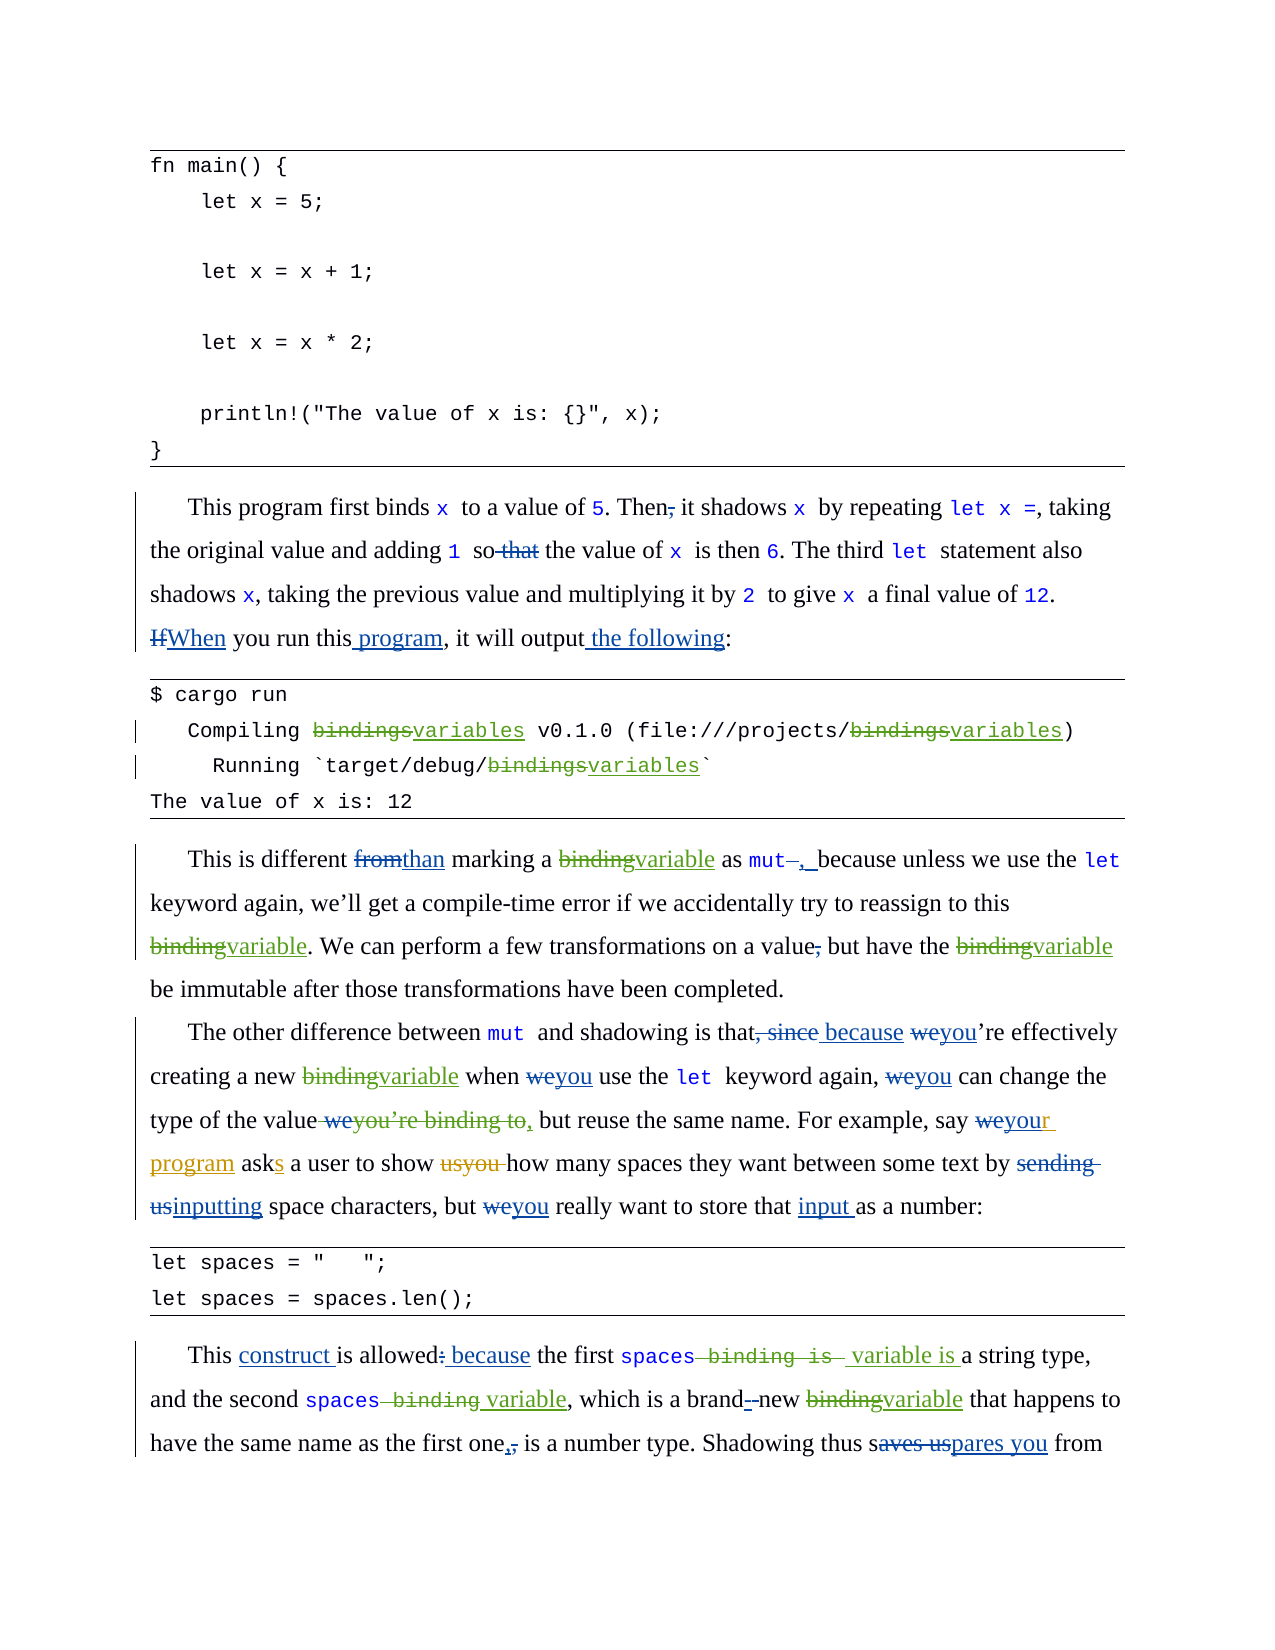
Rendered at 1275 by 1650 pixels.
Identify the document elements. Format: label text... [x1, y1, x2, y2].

text let x = x * 2; [150, 332, 1125, 356]
text Compiling v0.1.0 (file:///projects/) [150, 720, 1125, 743]
text } [150, 438, 1125, 466]
text $ cargo run [150, 680, 1125, 708]
text The value of x is: 12 [150, 791, 1125, 818]
text This is different marking a as mutbecause unless we use the let keyword again, we’ll get a compile-time error if we accidentally try to reassign to this . We can perform a few transformations on a value but have the be immutable after those transformations have been completed. [150, 844, 1125, 1003]
text fn main() { [150, 151, 1125, 179]
text let x = x + 1; [150, 261, 1125, 285]
text let spaces = " "; [150, 1248, 1125, 1276]
text This program first binds x to a value of 5. Then it shadows x by repeating let x =, taking the original value and adding 1 so the value of x is then 6. The third let statement also shadows x, taking the previous value and multiplying it by 2 to give x a final value of 12. you run this, it will output: [150, 492, 1125, 652]
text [150, 1341, 1125, 1457]
text println!("The value of x is: {}", x); [150, 403, 1125, 427]
text let spaces = spaces.len(); [150, 1287, 1125, 1315]
text The other difference between mut and shadowing is that ’re effectively creating a new when use the let keyword again, can change the type of the value but reuse the same name. For example, say ask a user to show how many spaces they want between some text by space characters, but really want to store that as a number: [150, 1017, 1125, 1220]
text let x = 5; [150, 191, 1125, 214]
text Running `target/debug/` [150, 755, 1125, 779]
